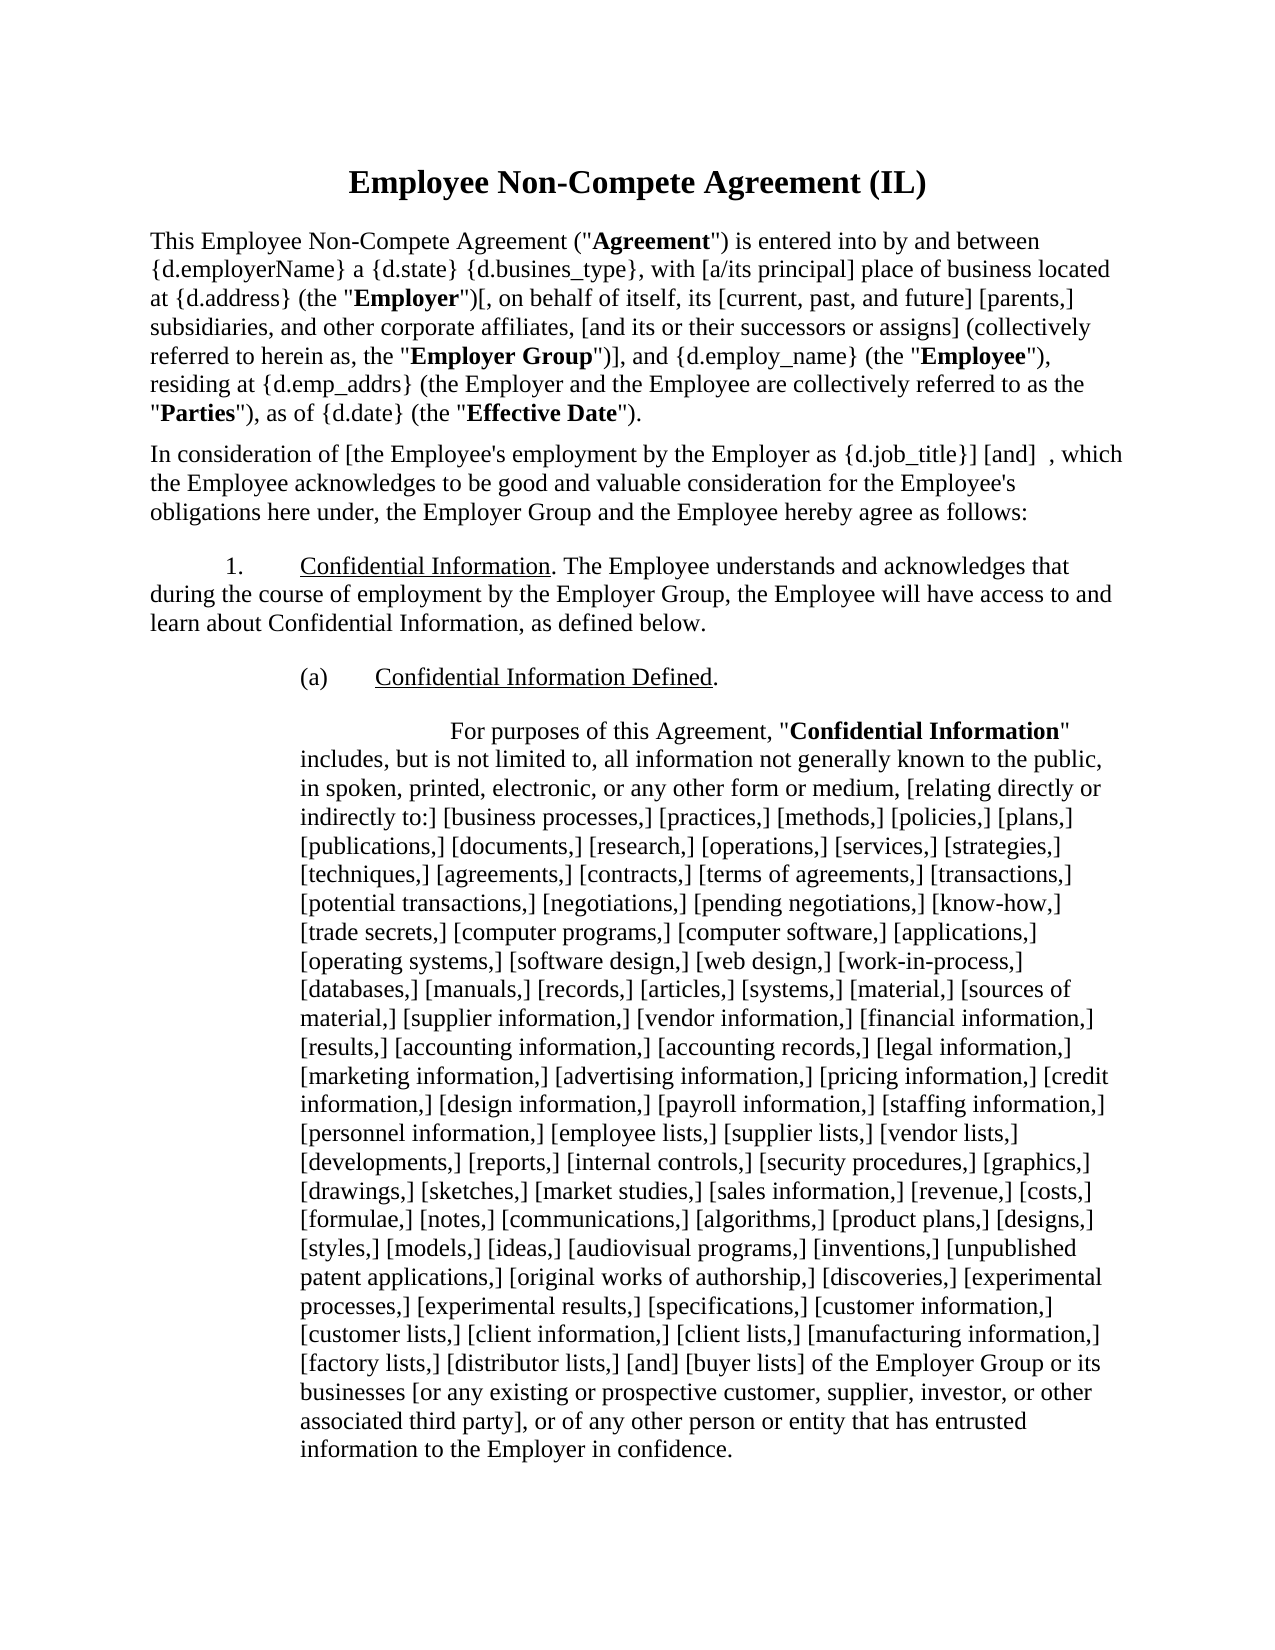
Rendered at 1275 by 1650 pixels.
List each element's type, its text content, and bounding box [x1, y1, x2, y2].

list Confidential Information. The Employee understands and acknowledges that during the course of employment by the Employer Group, the Employee will have access to and learn about Confidential Information, as defined below. [150, 551, 1125, 637]
text For purposes of this Agreement, "Confidential Information" includes, but is not limited to, all information not generally known to the public, in spoken, printed, electronic, or any other form or medium, [relating directly or indirectly to:] [business processes,] [practices,] [methods,] [policies,] [plans,] [publications,] [documents,] [research,] [operations,] [services,] [strategies,] [techniques,] [agreements,] [contracts,] [terms of agreements,] [transactions,] [potential transactions,] [negotiations,] [pending negotiations,] [know-how,] [trade secrets,] [computer programs,] [computer software,] [applications,] [operating systems,] [software design,] [web design,] [work-in-process,] [databases,] [manuals,] [records,] [articles,] [systems,] [material,] [sources of material,] [supplier information,] [vendor information,] [financial information,] [results,] [accounting information,] [accounting records,] [legal information,] [marketing information,] [advertising information,] [pricing information,] [credit information,] [design information,] [payroll information,] [staffing information,] [personnel information,] [employee lists,] [supplier lists,] [vendor lists,] [developments,] [reports,] [internal controls,] [security procedures,] [graphics,] [drawings,] [sketches,] [market studies,] [sales information,] [revenue,] [costs,] [formulae,] [notes,] [communications,] [algorithms,] [product plans,] [designs,] [styles,] [models,] [ideas,] [audiovisual programs,] [inventions,] [unpublished patent applications,] [original works of authorship,] [discoveries,] [experimental processes,] [experimental results,] [specifications,] [customer information,] [customer lists,] [client information,] [client lists,] [manufacturing information,] [factory lists,] [distributor lists,] [and] [buyer lists] of the Employer Group or its businesses [or any existing or prospective customer, supplier, investor, or other associated third party], or of any other person or entity that has entrusted information to the Employer in confidence. [300, 716, 1125, 1463]
text In consideration of [the Employee's employment by the Employer as {d.job_title}] [and] , which the Employee acknowledges to be good and valuable consideration for the Employee's obligations here under, the Employer Group and the Employee hereby agree as follows: [150, 439, 1125, 526]
title Employee Non-Compete Agreement (IL) [150, 162, 1125, 201]
text This Employee Non-Compete Agreement ("Agreement") is entered into by and between {d.employerName} a {d.state} {d.busines_type}, with [a/its principal] place of business located at {d.address} (the "Employer")[, on behalf of itself, its [current, past, and future] [parents,] subsidiaries, and other corporate affiliates, [and its or their successors or assigns] (collectively referred to herein as, the "Employer Group")], and {d.employ_name} (the "Employee"), residing at {d.emp_addrs} (the Employer and the Employee are collectively referred to as the "Parties"), as of {d.date} (the "Effective Date"). [150, 226, 1125, 427]
list Confidential Information Defined. [225, 662, 1125, 691]
